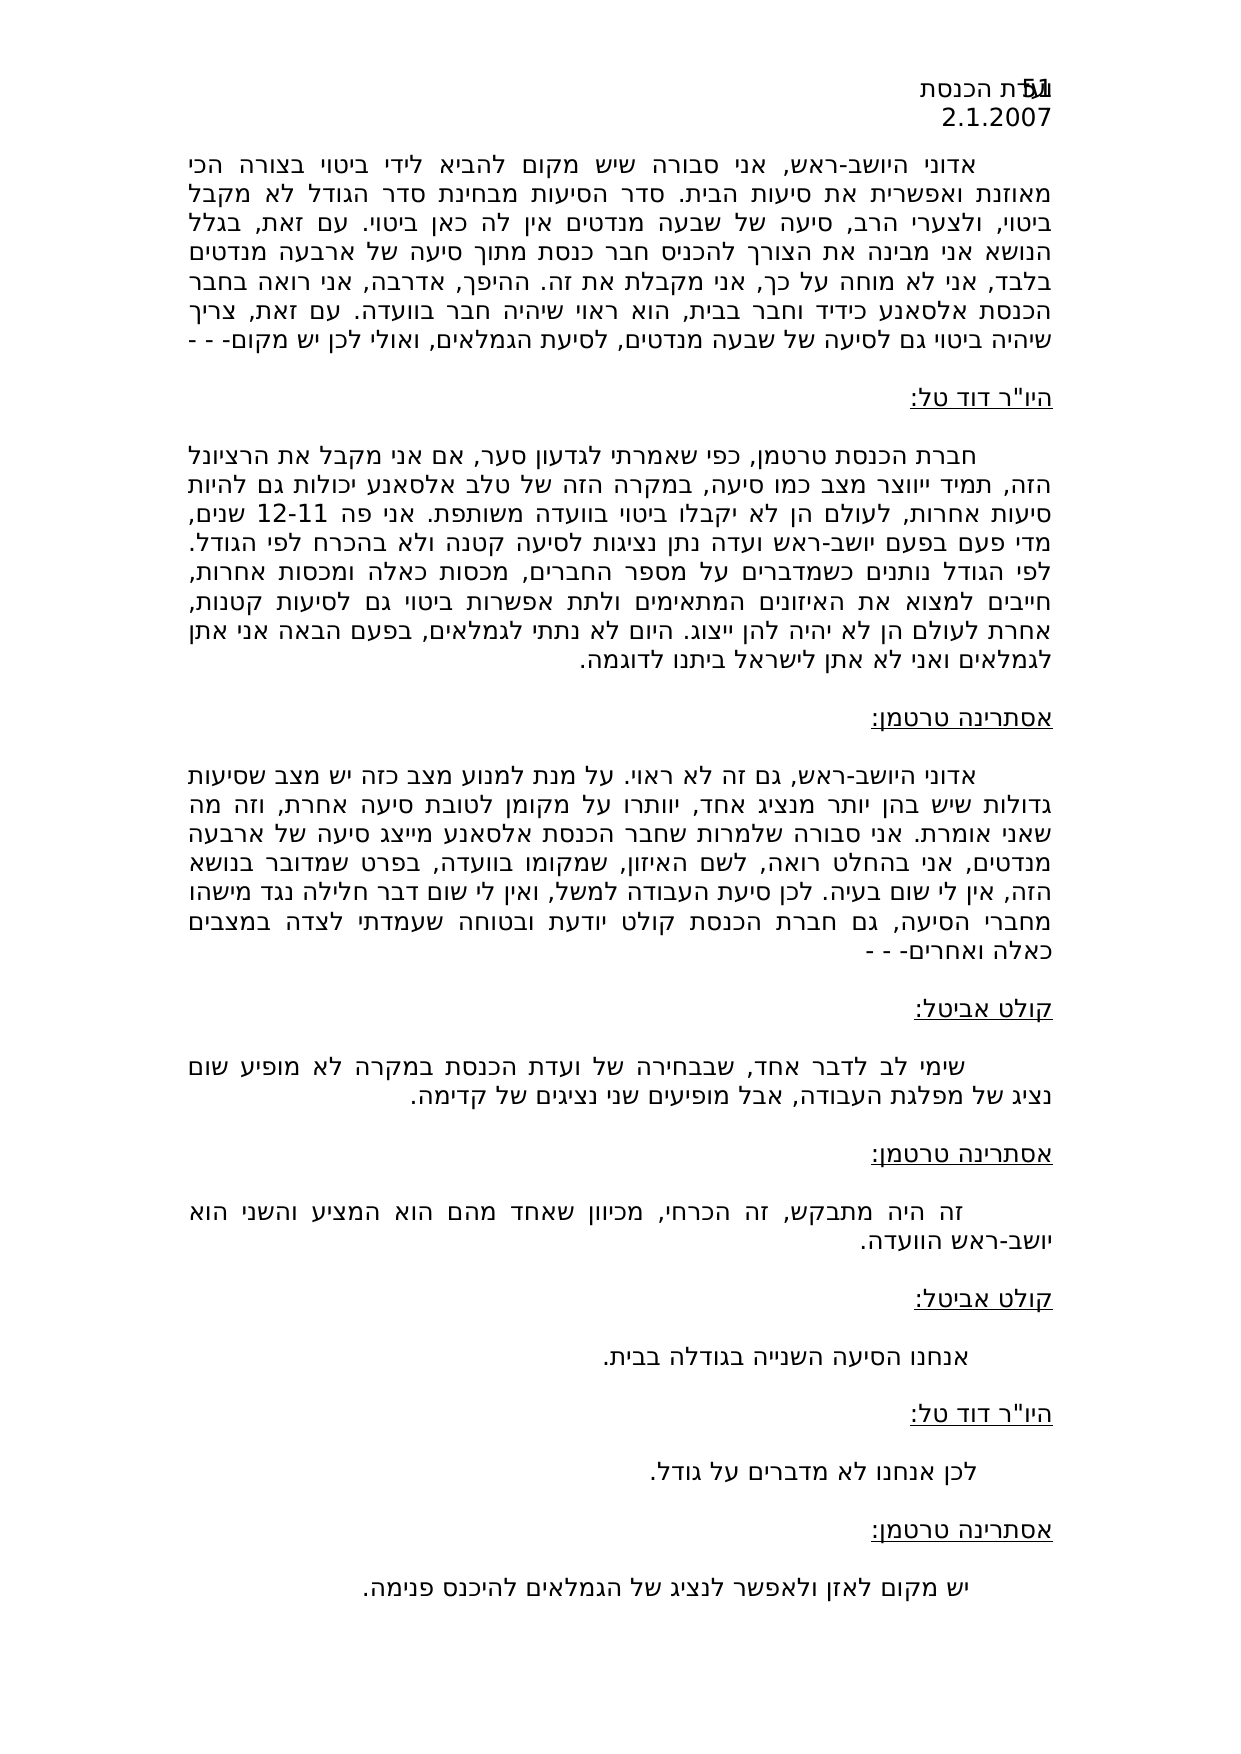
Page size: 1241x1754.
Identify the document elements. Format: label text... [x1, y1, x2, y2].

text קולט אביטל: [187, 994, 1053, 1023]
text לכן אנחנו לא מדברים על גודל. [187, 1457, 1053, 1487]
text חברת הכנסת טרטמן, כפי שאמרתי לגדעון סער, אם אני מקבל את הרציונל הזה, תמיד ייווצר מצב כמו סיעה, במקרה הזה של טלב אלסאנע יכולות גם להיות סיעות אחרות, לעולם הן לא יקבלו ביטוי בוועדה משותפת. אני פה 12-11 שנים, מדי פעם בפעם יושב-ראש ועדה נתן נציגות לסיעה קטנה ולא בהכרח לפי הגודל. לפי הגודל נותנים כשמדברים על מספר החברים, מכסות כאלה ומכסות אחרות, חייבים למצוא את האיזונים המתאימים ולתת אפשרות ביטוי גם לסיעות קטנות, אחרת לעולם הן לא יהיה להן ייצוג. היום לא נתתי לגמלאים, בפעם הבאה אני אתן לגמלאים ואני לא אתן לישראל ביתנו לדוגמה. [187, 441, 1053, 674]
text אדוני היושב-ראש, אני סבורה שיש מקום להביא לידי ביטוי בצורה הכי מאוזנת ואפשרית את סיעות הבית. סדר הסיעות מבחינת סדר הגודל לא מקבל ביטוי, ולצערי הרב, סיעה של שבעה מנדטים אין לה כאן ביטוי. עם זאת, בגלל הנושא אני מבינה את הצורך להכניס חבר כנסת מתוך סיעה של ארבעה מנדטים בלבד, אני לא מוחה על כך, אני מקבלת את זה. ההיפך, אדרבה, אני רואה בחבר הכנסת אלסאנע כידיד וחבר בבית, הוא ראוי שיהיה חבר בוועדה. עם זאת, צריך שיהיה ביטוי גם לסיעה של שבעה מנדטים, לסיעת הגמלאים, ואולי לכן יש מקום- - - [187, 150, 1053, 354]
text קולט אביטל: [187, 1284, 1053, 1313]
text זה היה מתבקש, זה הכרחי, מכיוון שאחד מהם הוא המציע והשני הוא יושב-ראש הוועדה. [187, 1197, 1053, 1255]
text אדוני היושב-ראש, גם זה לא ראוי. על מנת למנוע מצב כזה יש מצב שסיעות גדולות שיש בהן יותר מנציג אחד, יוותרו על מקומן לטובת סיעה אחרת, וזה מה שאני אומרת. אני סבורה שלמרות שחבר הכנסת אלסאנע מייצג סיעה של ארבעה מנדטים, אני בהחלט רואה, לשם האיזון, שמקומו בוועדה, בפרט שמדובר בנושא הזה, אין לי שום בעיה. לכן סיעת העבודה למשל, ואין לי שום דבר חלילה נגד מישהו מחברי הסיעה, גם חברת הכנסת קולט יודעת ובטוחה שעמדתי לצדה במצבים כאלה ואחרים- - - [187, 761, 1053, 965]
text אסתרינה טרטמן: [187, 703, 1053, 732]
text אנחנו הסיעה השנייה בגודלה בבית. [187, 1342, 1053, 1371]
text יש מקום לאזן ולאפשר לנציג של הגמלאים להיכנס פנימה. [187, 1573, 1053, 1602]
text אסתרינה טרטמן: [187, 1515, 1053, 1544]
text שימי לב לדבר אחד, שבבחירה של ועדת הכנסת במקרה לא מופיע שום נציג של מפלגת העבודה, אבל מופיעים שני נציגים של קדימה. [187, 1052, 1053, 1110]
text היו"ר דוד טל: [187, 1399, 1053, 1429]
text היו"ר דוד טל: [187, 383, 1053, 412]
text אסתרינה טרטמן: [187, 1139, 1053, 1168]
